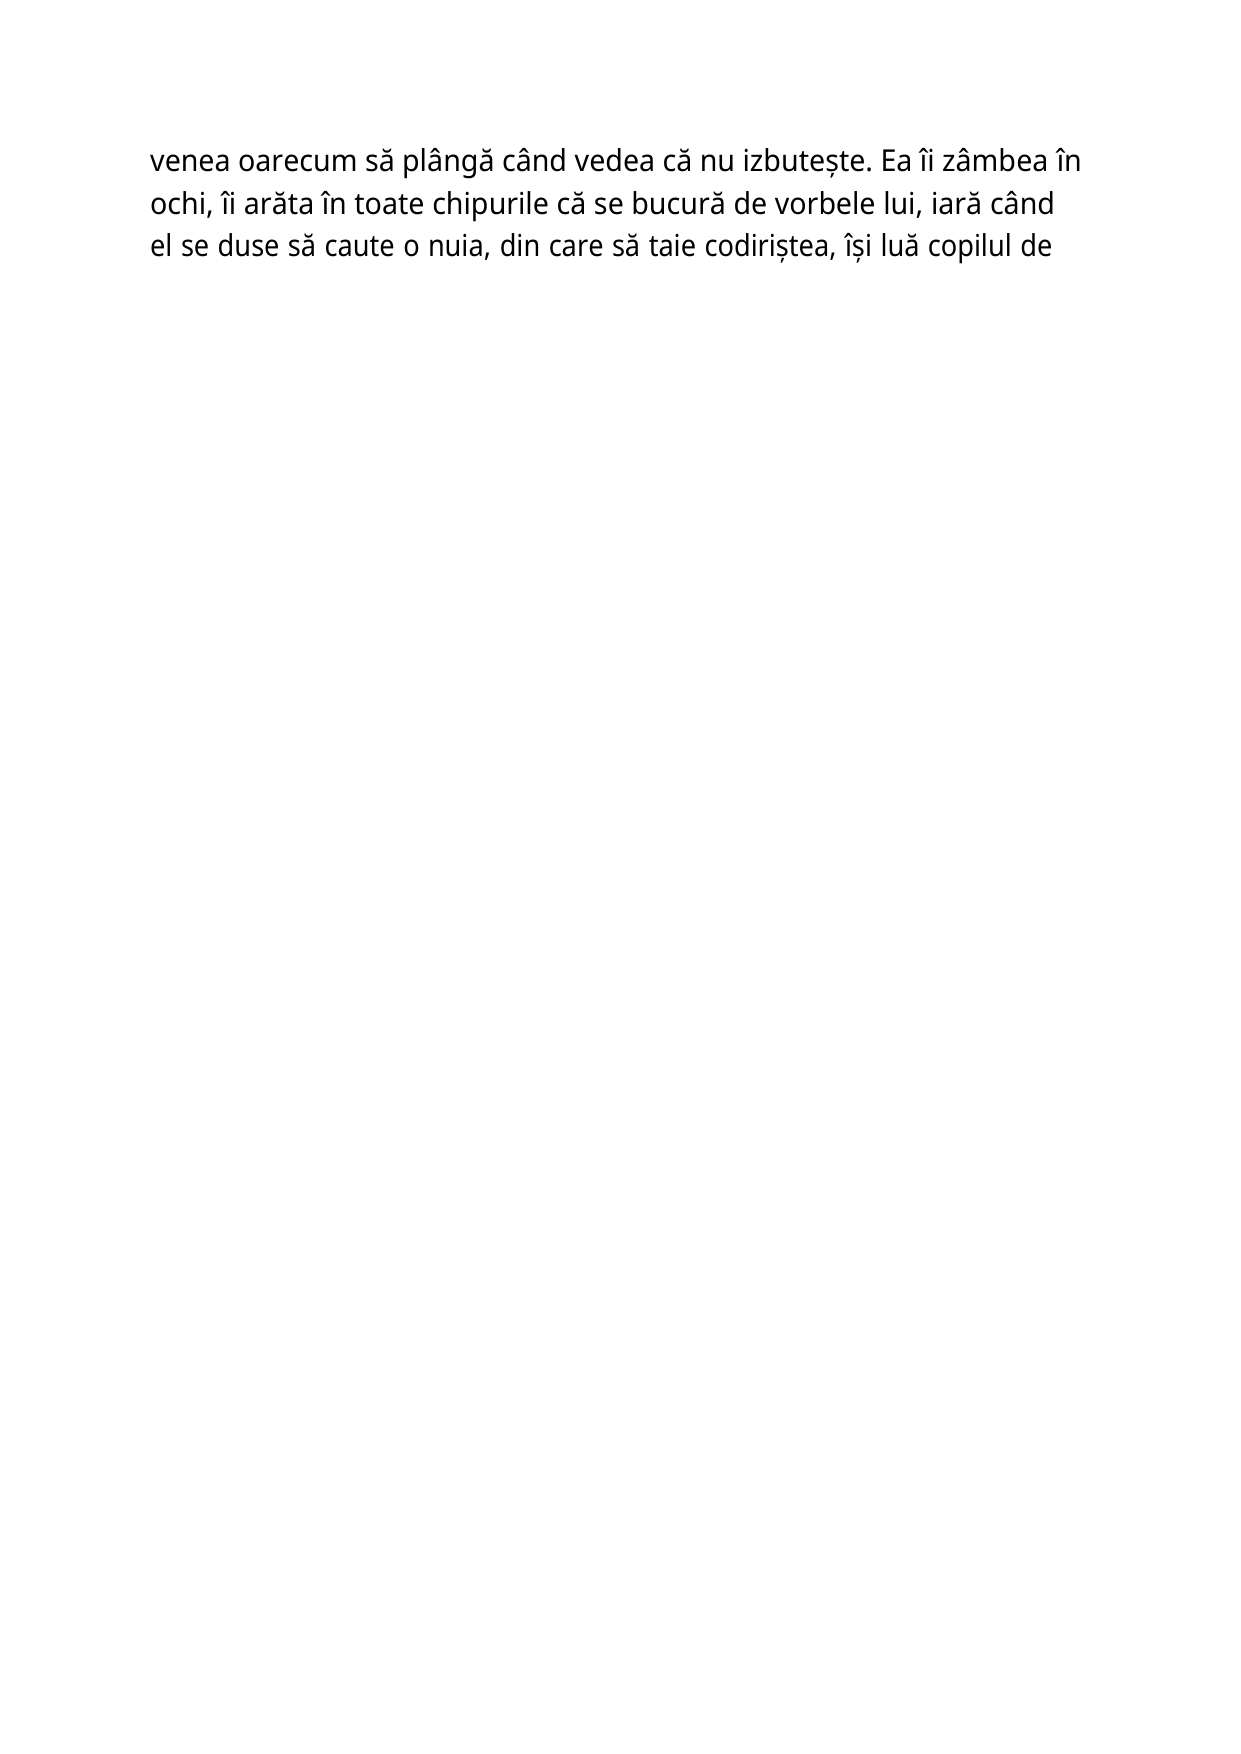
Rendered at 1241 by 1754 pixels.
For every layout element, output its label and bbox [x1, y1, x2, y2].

text [150, 139, 1084, 265]
